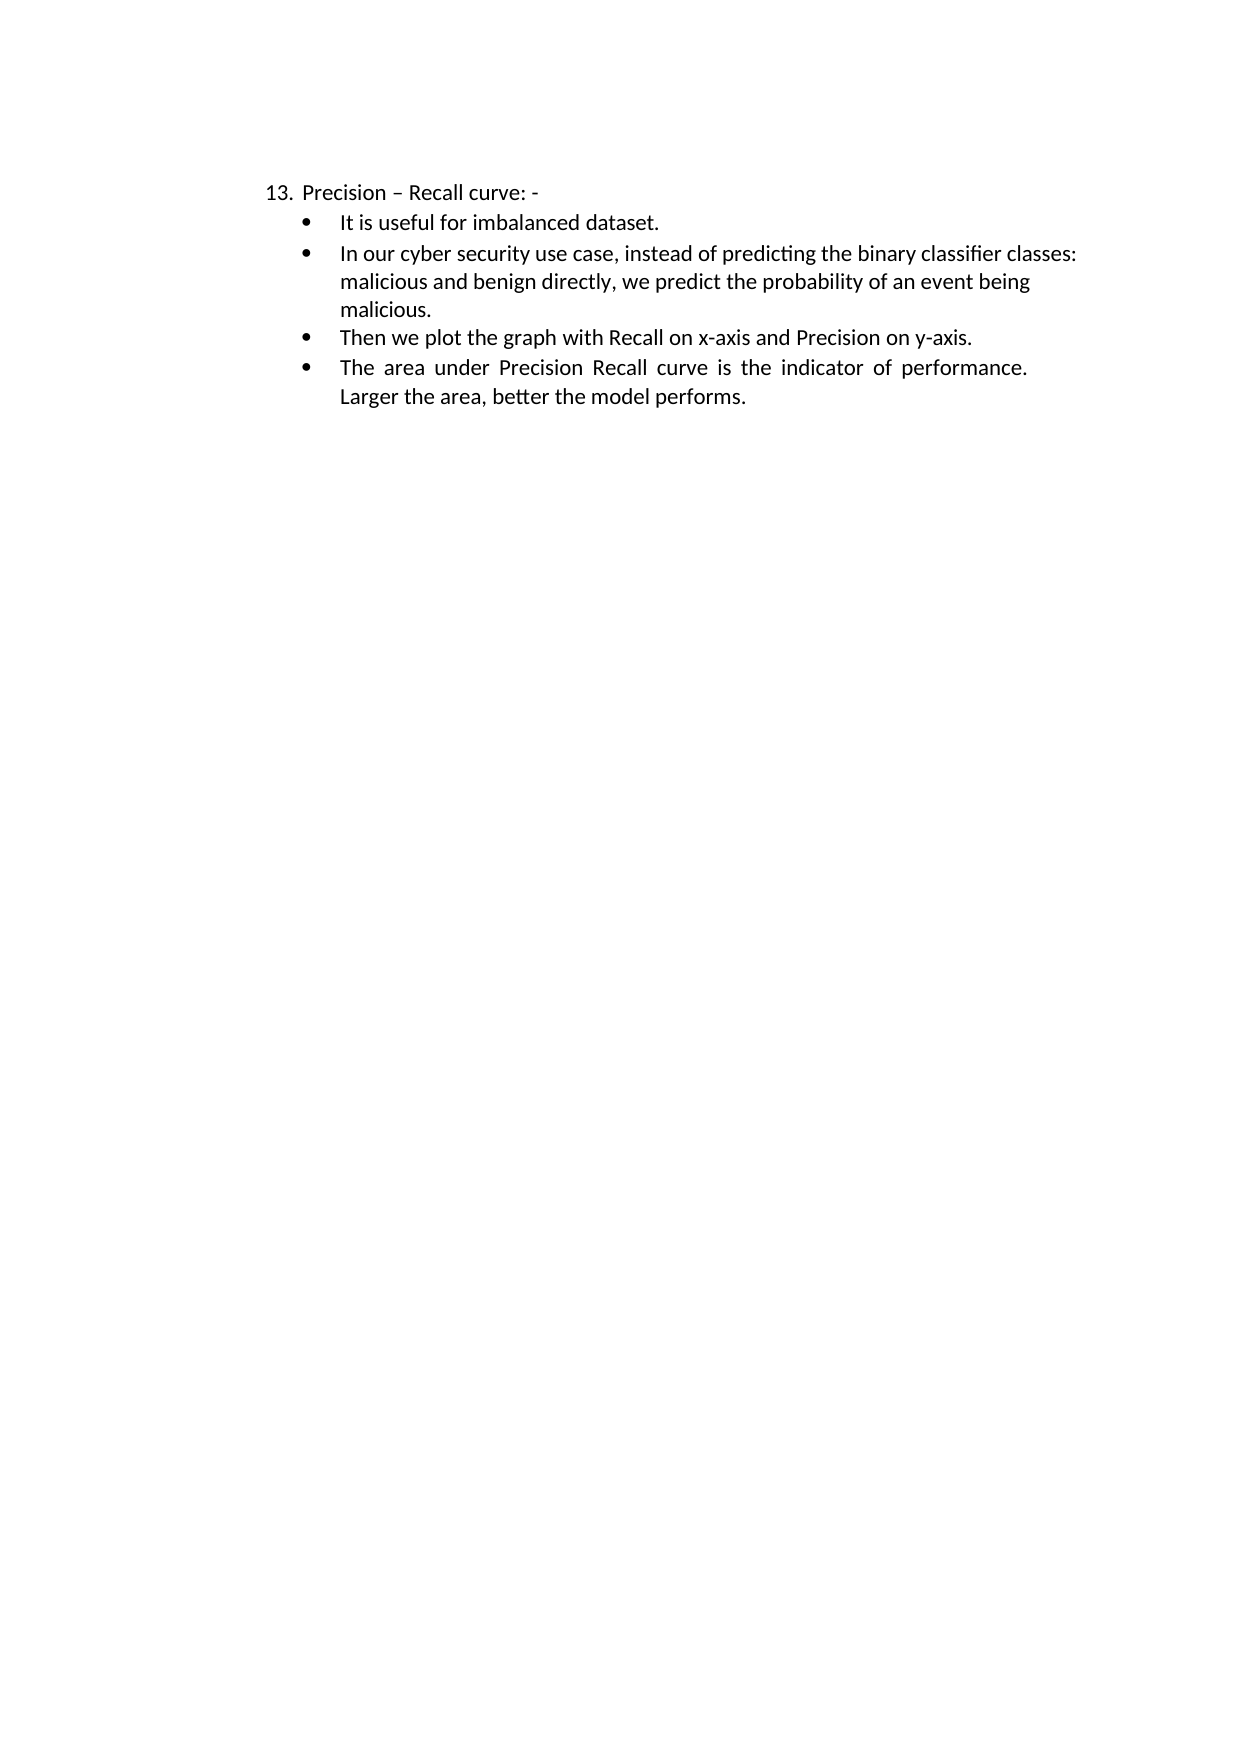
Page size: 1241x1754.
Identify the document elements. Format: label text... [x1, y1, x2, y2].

list The area under Precision Recall curve is the indicator of performance. Larger the area, better the model performs. [302, 353, 1029, 411]
list Then we plot the graph with Recall on x-axis and Precision on y-axis. [302, 323, 1090, 351]
list In our cyber security use case, instead of predicting the binary classifier classes: malicious and benign directly, we predict the probability of an event being malicious. [302, 239, 1090, 323]
list Precision – Recall curve: - [265, 178, 1090, 206]
list It is useful for imbalanced dataset. [302, 208, 1090, 236]
